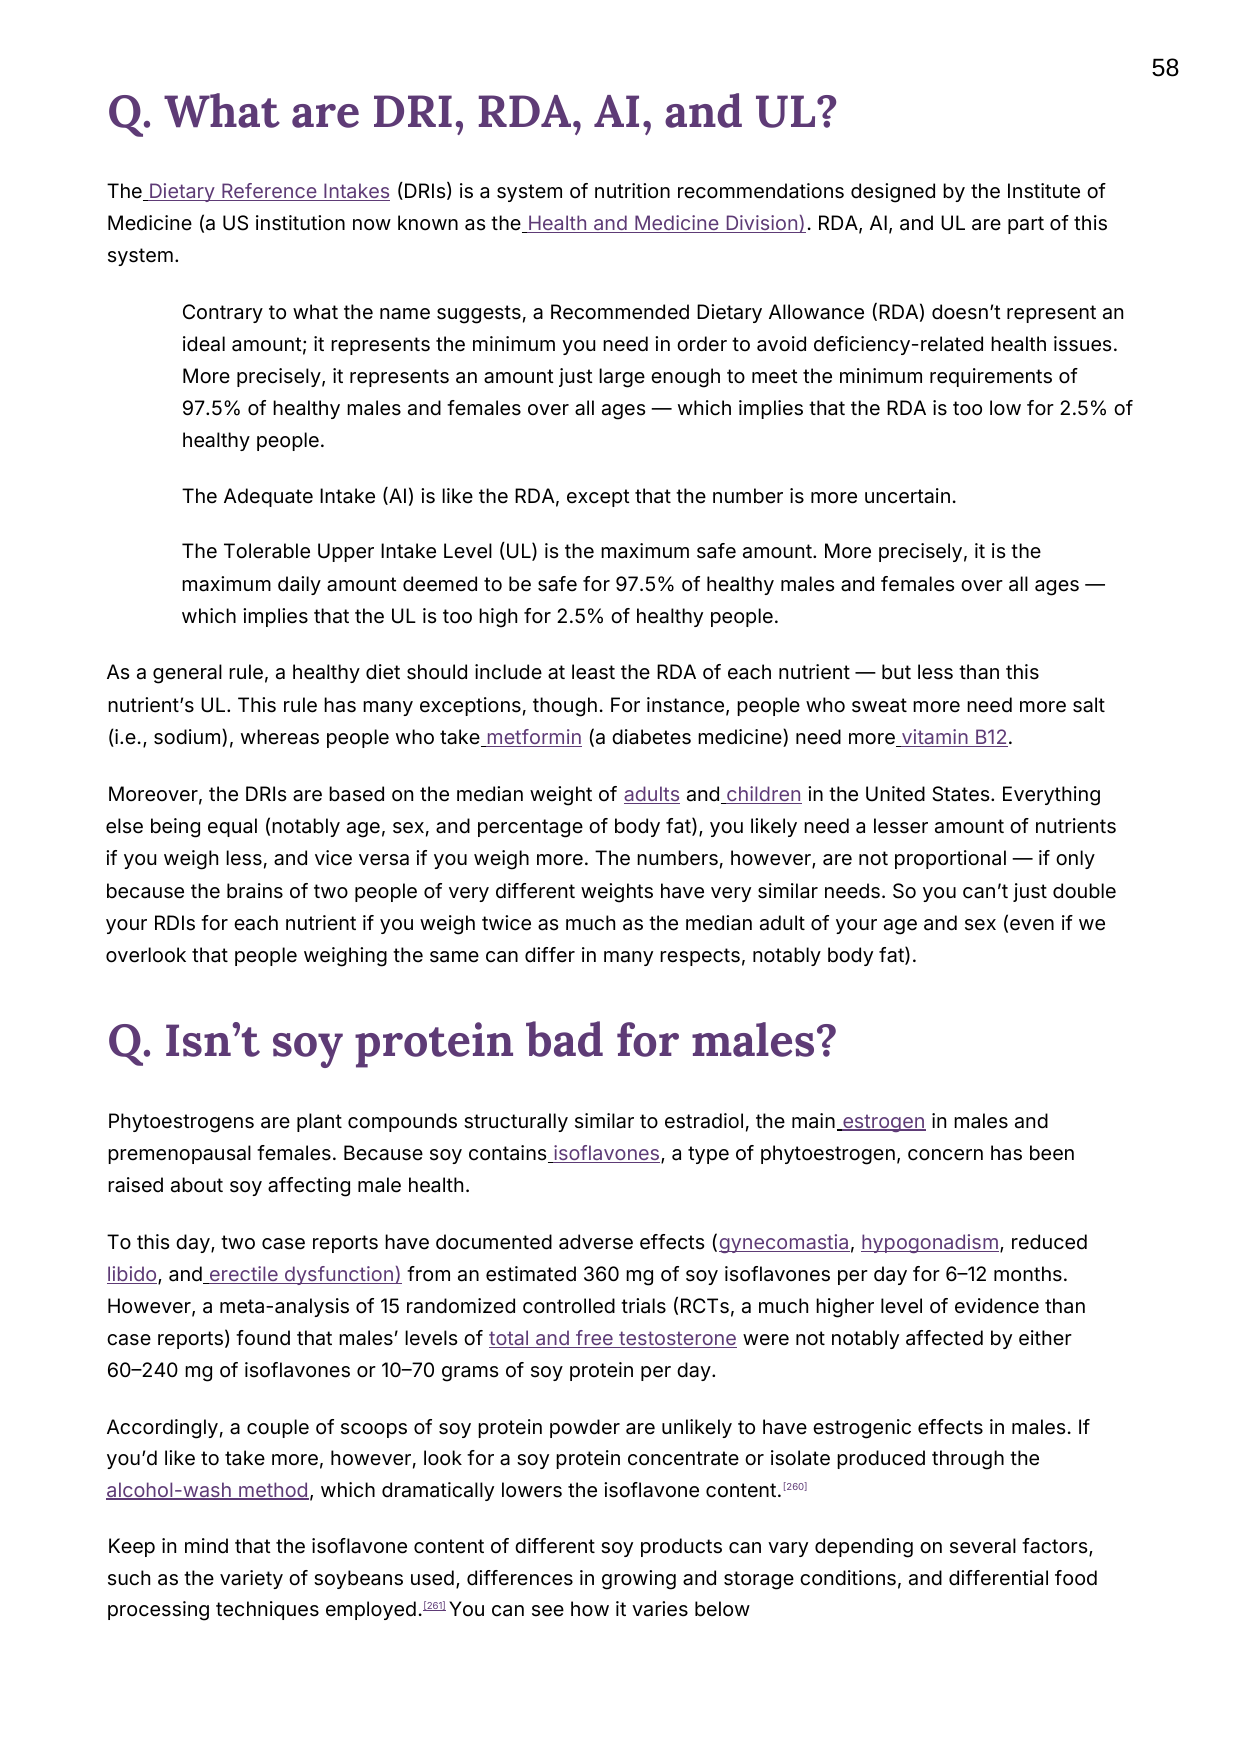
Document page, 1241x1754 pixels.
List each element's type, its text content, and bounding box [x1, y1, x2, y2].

text 58 [62, 53, 1179, 82]
text To this day, two case reports have documented adverse effects (gynecomastia, hypogonadism, reduced libido, and erectile dysfunction) from an estimated 360 mg of soy isoflavones per day for 6–12 months. However, a meta-analysis of 15 randomized controlled trials (RCTs, a much higher level of evidence than case reports) found that males’ levels of total and free testosterone were not notably affected by either 60–240 mg of isoflavones or 10–70 grams of soy protein per day. [107, 1230, 1111, 1383]
text Q. What are DRI, RDA, AI, and UL? [107, 82, 1189, 139]
text Phytoestrogens are plant compounds structurally similar to estradiol, the main estrogen in males and premenopausal females. Because soy contains isoflavones, a type of phytoestrogen, concern has been raised about soy affecting male health. [107, 1109, 1091, 1197]
text The Tolerable Upper Intake Level (UL) is the maximum safe amount. More precisely, it is the maximum daily amount deemed to be safe for 97.5% of healthy males and females over all ages — which implies that the UL is too high for 2.5% of healthy people. [181, 540, 1135, 628]
text Contrary to what the name suggests, a Recommended Dietary Allowance (RDA) doesn’t represent an ideal amount; it represents the minimum you need in order to avoid deficiency-related health issues. More precisely, it represents an amount just large enough to meet the minimum requirements of 97.5% of healthy males and females over all ages — which implies that the RDA is too low for 2.5% of healthy people. [182, 300, 1141, 452]
text Keep in mind that the isoflavone content of different soy products can vary depending on several factors, such as the variety of soybeans used, differences in growing and storage conditions, and differential food processing techniques employed.[261] You can see how it varies below [107, 1534, 1122, 1621]
text The Dietary Reference Intakes (DRIs) is a system of nutrition recommendations designed by the Institute of Medicine (a US institution now known as the Health and Medicine Division). RDA, AI, and UL are part of this system. [107, 179, 1134, 268]
text As a general rule, a healthy diet should include at least the RDA of each nutrient — but less than this nutrient’s UL. This rule has many exceptions, though. For instance, people who sweat more need more salt (i.e., sodium), whereas people who take metformin (a diabetes medicine) need more vitamin B12. [106, 661, 1120, 749]
text Q. Isn’t soy protein bad for males? [107, 1011, 1189, 1069]
text The Adequate Intake (AI) is like the RDA, except that the number is more uncertain. [182, 484, 1189, 508]
text Moreover, the DRIs are based on the median weight of adults and children in the United States. Everything else being equal (notably age, sex, and percentage of body fat), you likely need a lesser amount of nutrients if you weigh less, and vice versa if you weigh more. The numbers, however, are not proportional — if only because the brains of two people of very different weights have very similar needs. So you can’t just double your RDIs for each nutrient if you weigh twice as much as the median adult of your age and sex (even if we overlook that people weighing the same can differ in many respects, notably body fat). [105, 782, 1133, 967]
text Accordingly, a couple of scoops of soy protein powder are unlikely to have estrogenic effects in males. If you’d like to take more, however, look for a soy protein concentrate or isolate produced through the alcohol-wash method, which dramatically lowers the isoflavone content.[260] [106, 1416, 1115, 1502]
